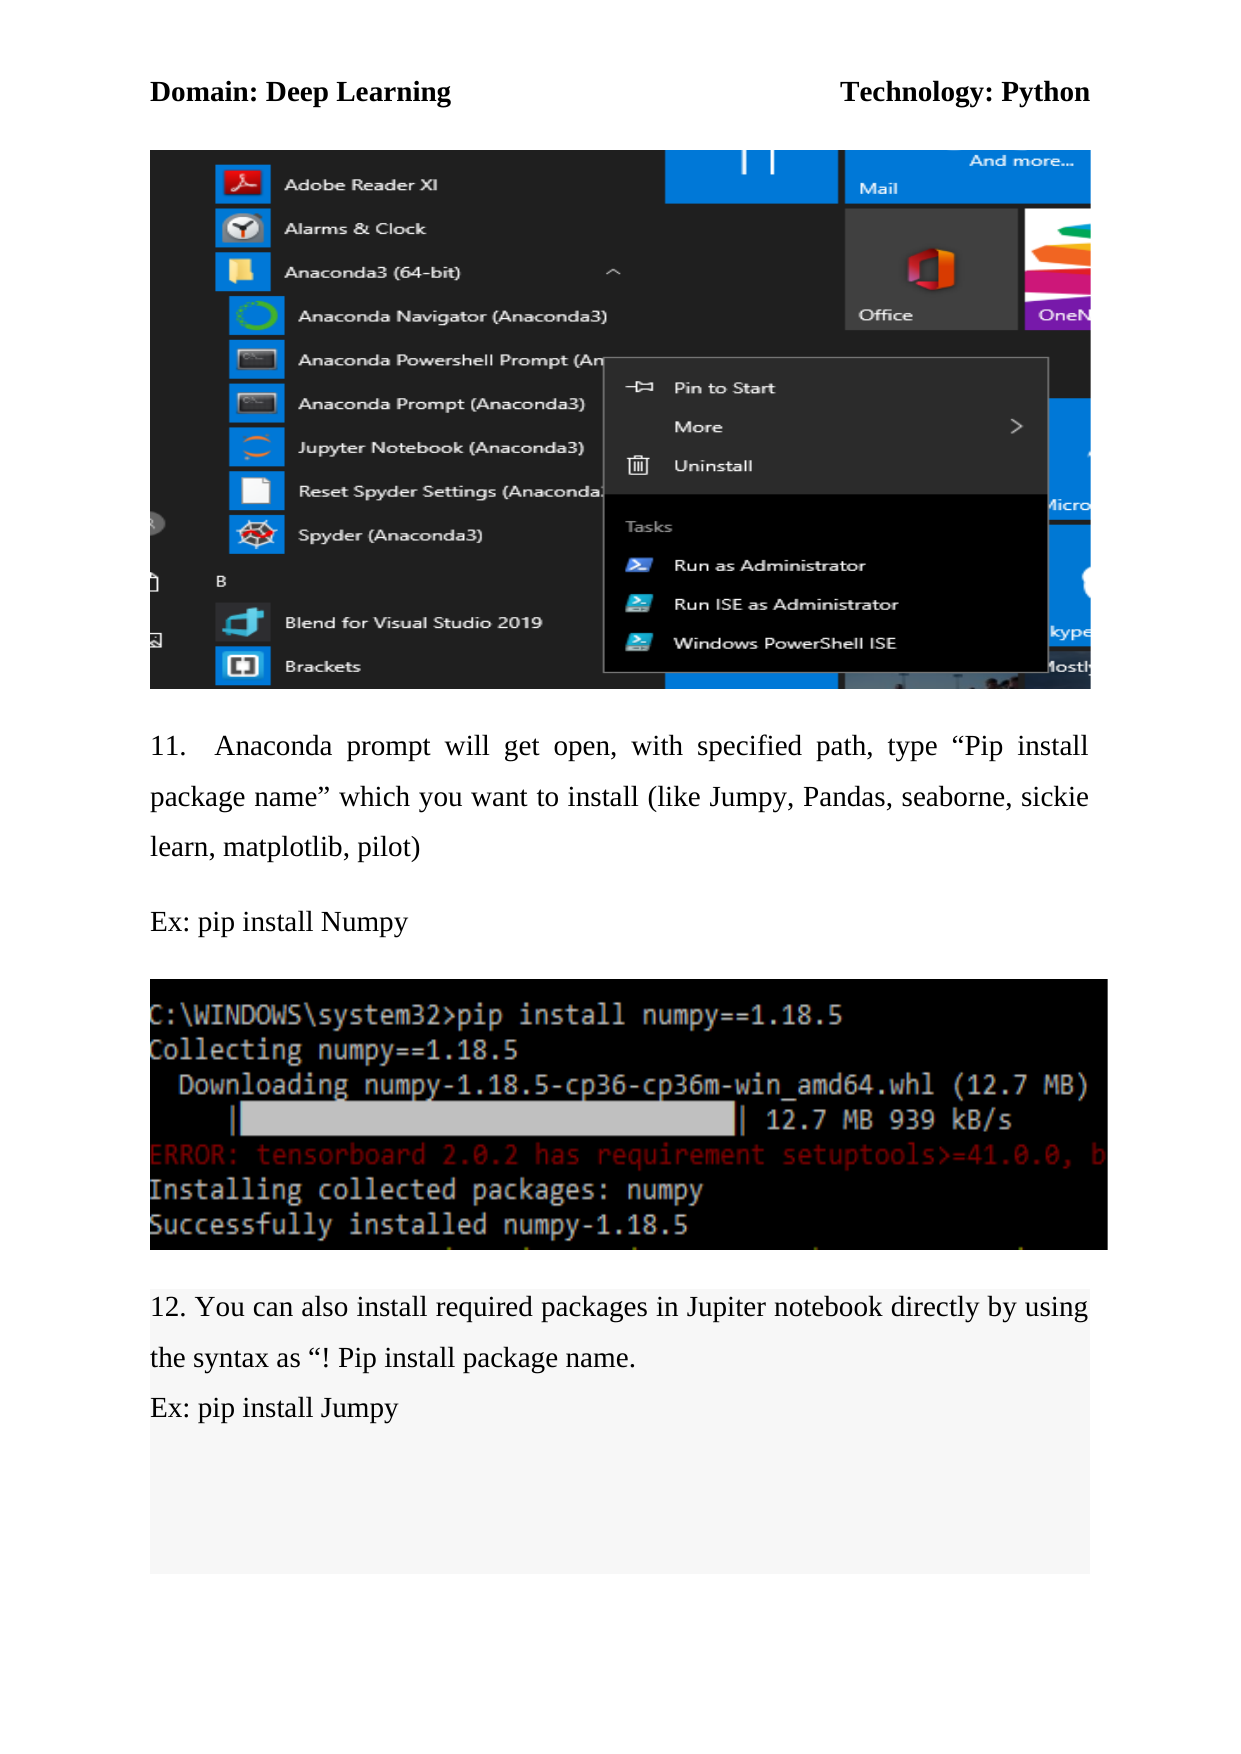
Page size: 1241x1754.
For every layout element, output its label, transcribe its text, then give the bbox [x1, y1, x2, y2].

picture [150, 150, 1091, 689]
text Ex: pip install Jumpy [150, 1390, 1090, 1423]
text 11. Anaconda prompt will get open, with specified path, type “Pip install package name” which you want to install (like Jumpy, Pandas, seaborne, sickie learn, matplotlib, pilot) [150, 728, 1090, 863]
text Ex: pip install Numpy [150, 904, 1090, 938]
text 12. You can also install required packages in Jupiter notebook directly by using the syntax as “! Pip install package name. [150, 1289, 1090, 1373]
picture [150, 979, 1108, 1250]
